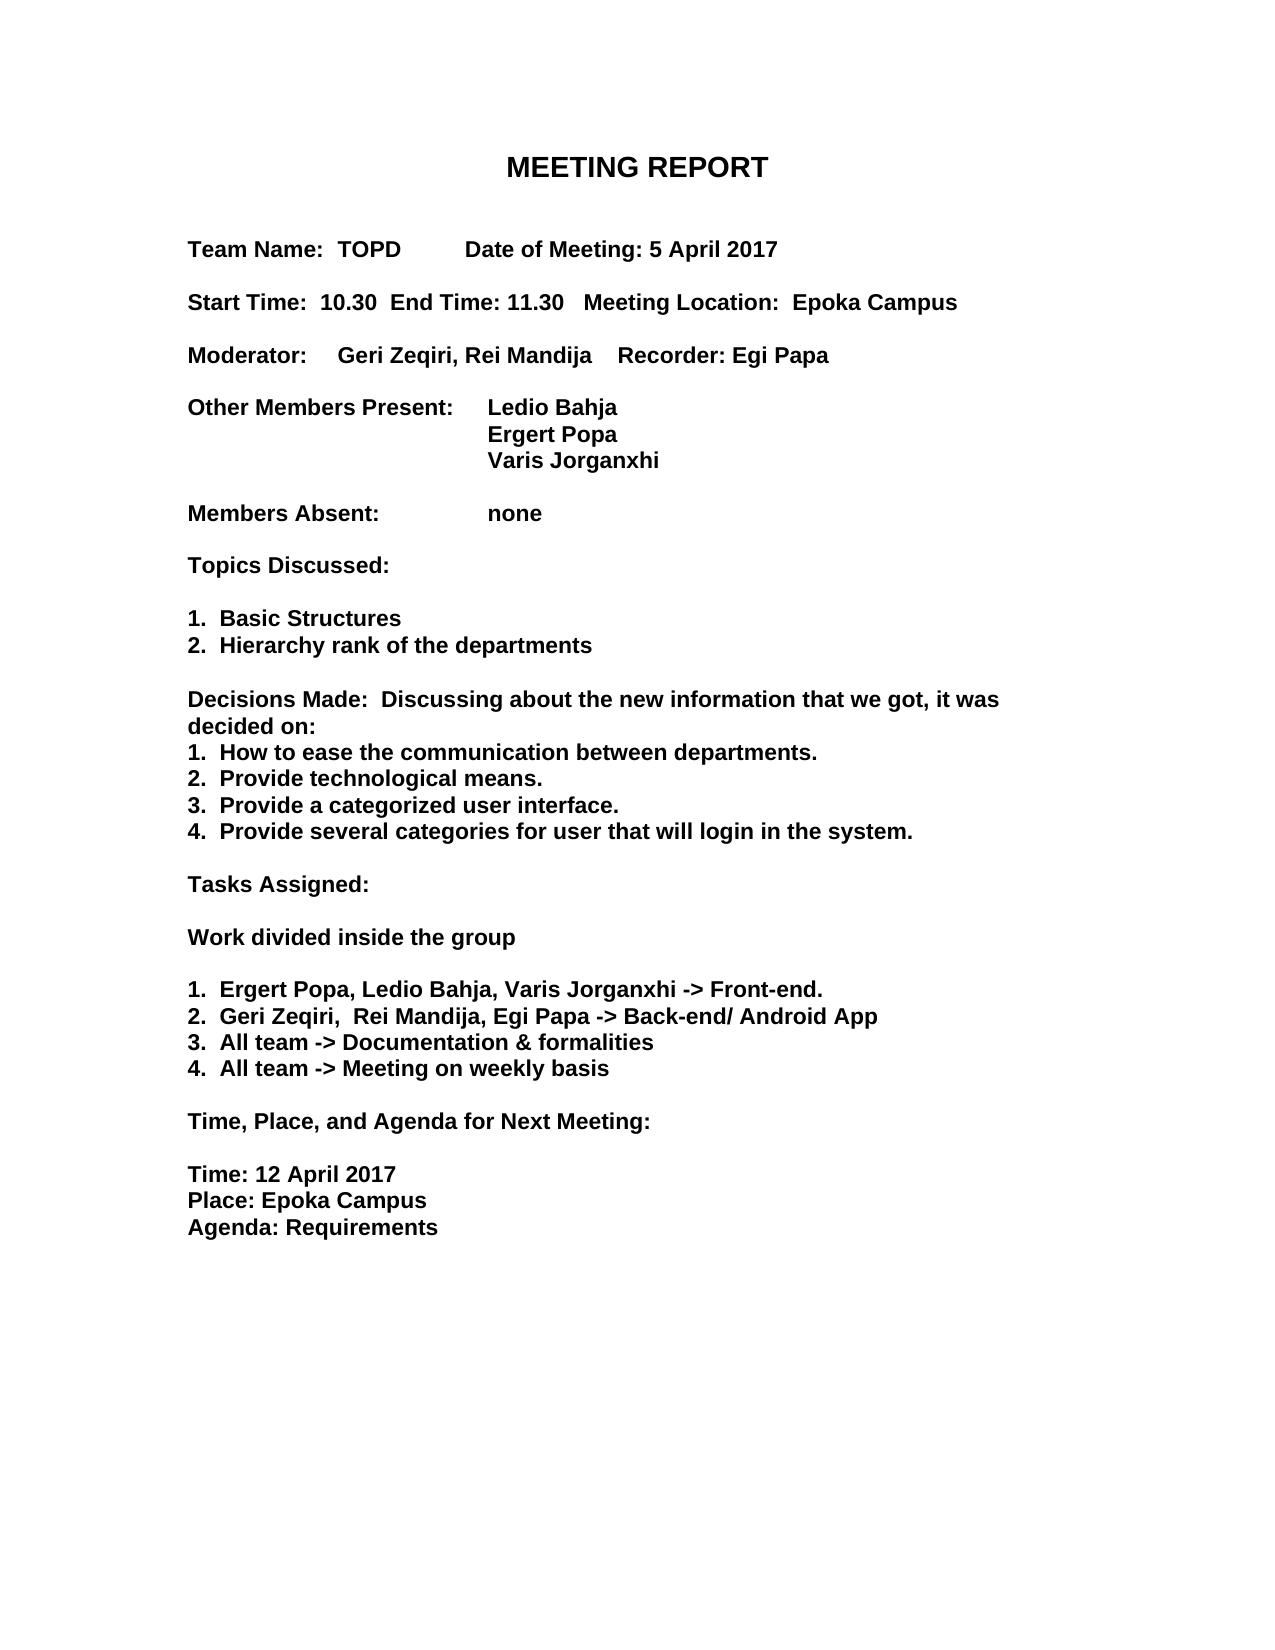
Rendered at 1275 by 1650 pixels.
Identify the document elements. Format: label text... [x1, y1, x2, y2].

text Decisions Made: Discussing about the new information that we got, it was decided on: [187, 686, 1087, 739]
text Members Absent: none [187, 500, 1087, 526]
text 2. Geri Zeqiri, Rei Mandija, Egi Papa -> Back-end/ Android App [187, 1003, 1087, 1029]
text Tasks Assigned: [187, 871, 1087, 897]
text Start Time: 10.30 End Time: 11.30 Meeting Location: Epoka Campus [187, 289, 1087, 315]
text Agenda: Requirements [187, 1213, 1087, 1240]
text Time, Place, and Agenda for Next Meeting: [187, 1108, 1087, 1134]
text 1. Ergert Popa, Ledio Bahja, Varis Jorganxhi -> Front-end. [187, 976, 1087, 1003]
text Time: 12 April 2017 [187, 1161, 1087, 1187]
text Topics Discussed: [187, 552, 1087, 579]
text MEETING REPORT [187, 150, 1087, 183]
text 3. All team -> Documentation & formalities [187, 1029, 1087, 1055]
text 2. Hierarchy rank of the departments [187, 632, 1087, 658]
text Varis Jorganxhi [412, 447, 1087, 473]
text Other Members Present: Ledio Bahja [187, 394, 1087, 421]
text 4. Provide several categories for user that will login in the system. [187, 818, 1087, 844]
text Team Name: TOPD Date of Meeting: 5 April 2017 [187, 236, 1087, 263]
text Moderator: Geri Zeqiri, Rei Mandija Recorder: Egi Papa [187, 342, 1087, 368]
text Ergert Popa [412, 421, 1087, 447]
text 2. Provide technological means. [187, 765, 1087, 792]
text Place: Epoka Campus [187, 1187, 1087, 1213]
text 3. Provide a categorized user interface. [187, 792, 1087, 818]
text Work divided inside the group [187, 923, 1087, 950]
text 4. All team -> Meeting on weekly basis [187, 1055, 1087, 1082]
text 1. Basic Structures [187, 605, 1087, 632]
text 1. How to ease the communication between departments. [187, 739, 1087, 765]
